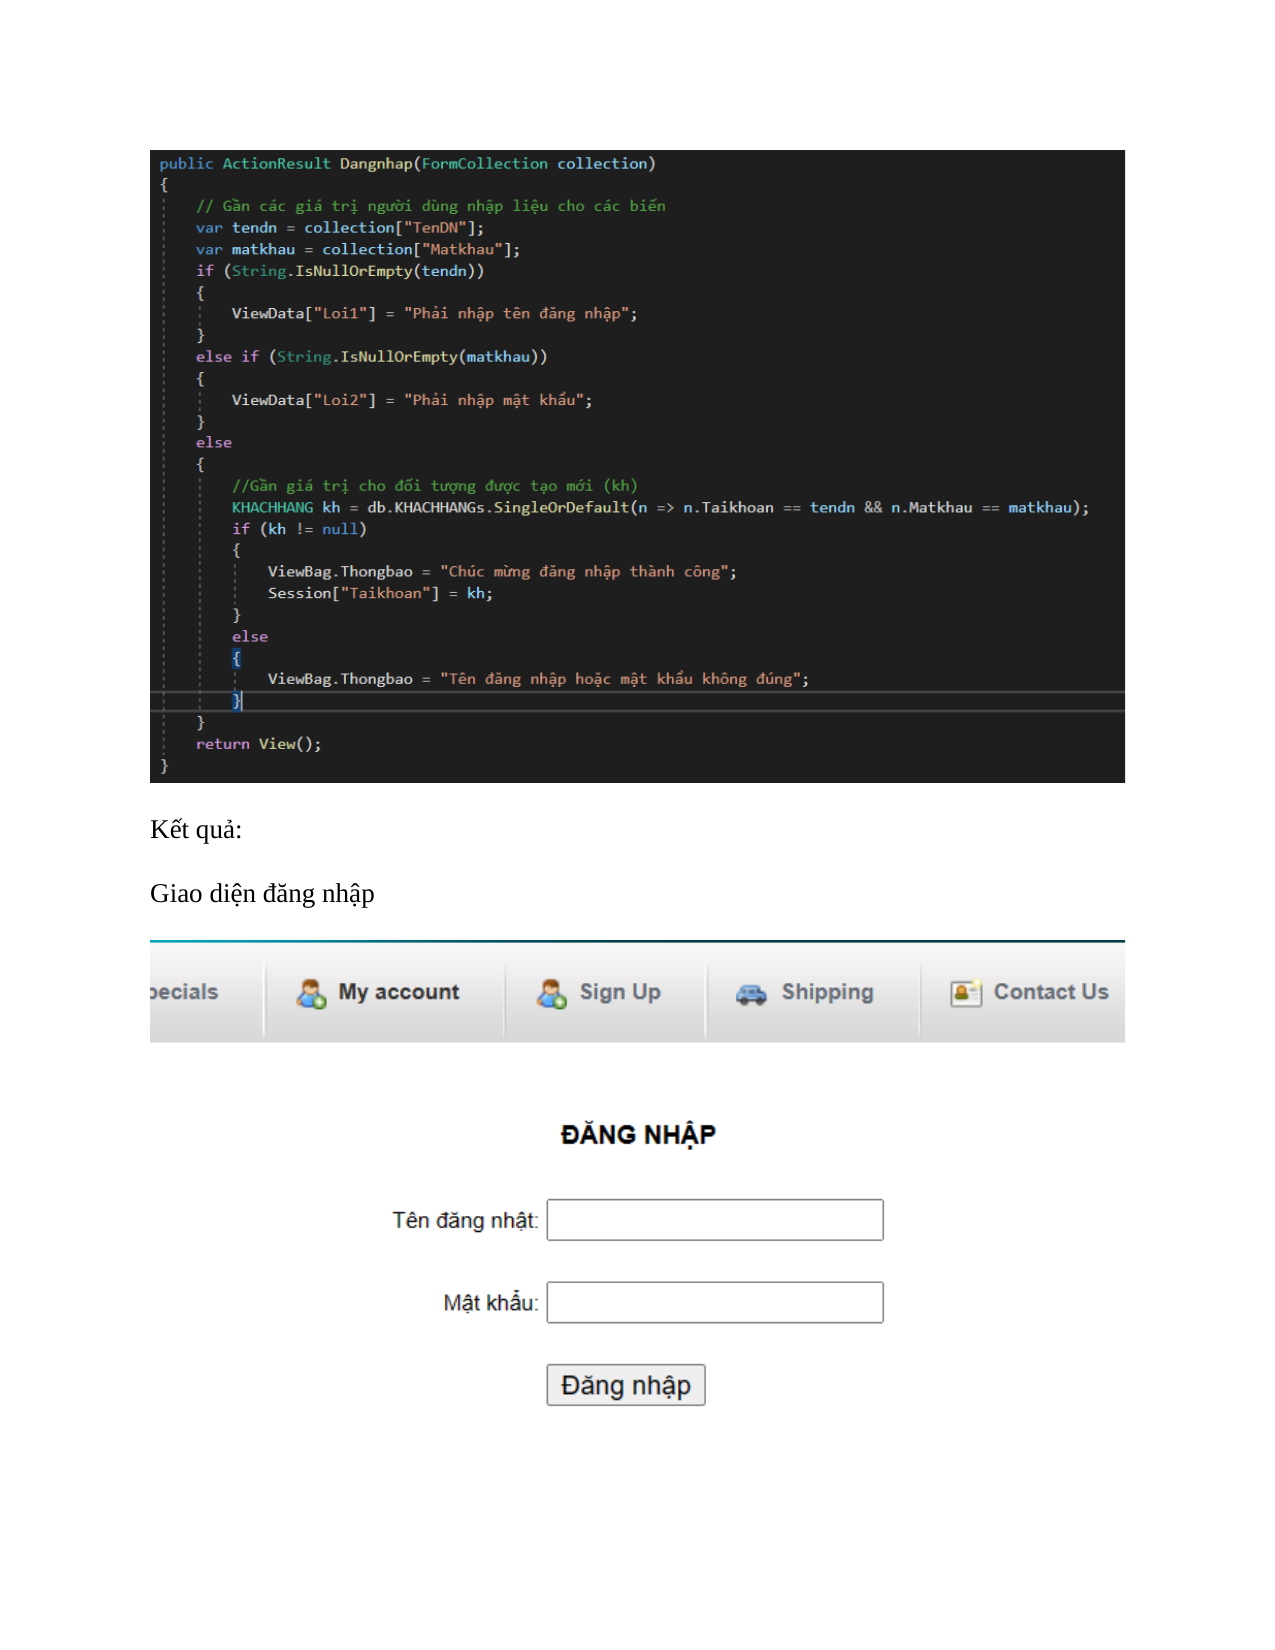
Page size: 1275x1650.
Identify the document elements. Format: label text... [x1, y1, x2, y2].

picture [150, 150, 1125, 783]
text Kết quả: [150, 813, 1125, 844]
picture [150, 940, 1125, 1480]
text Giao diện đăng nhập [150, 877, 1125, 908]
